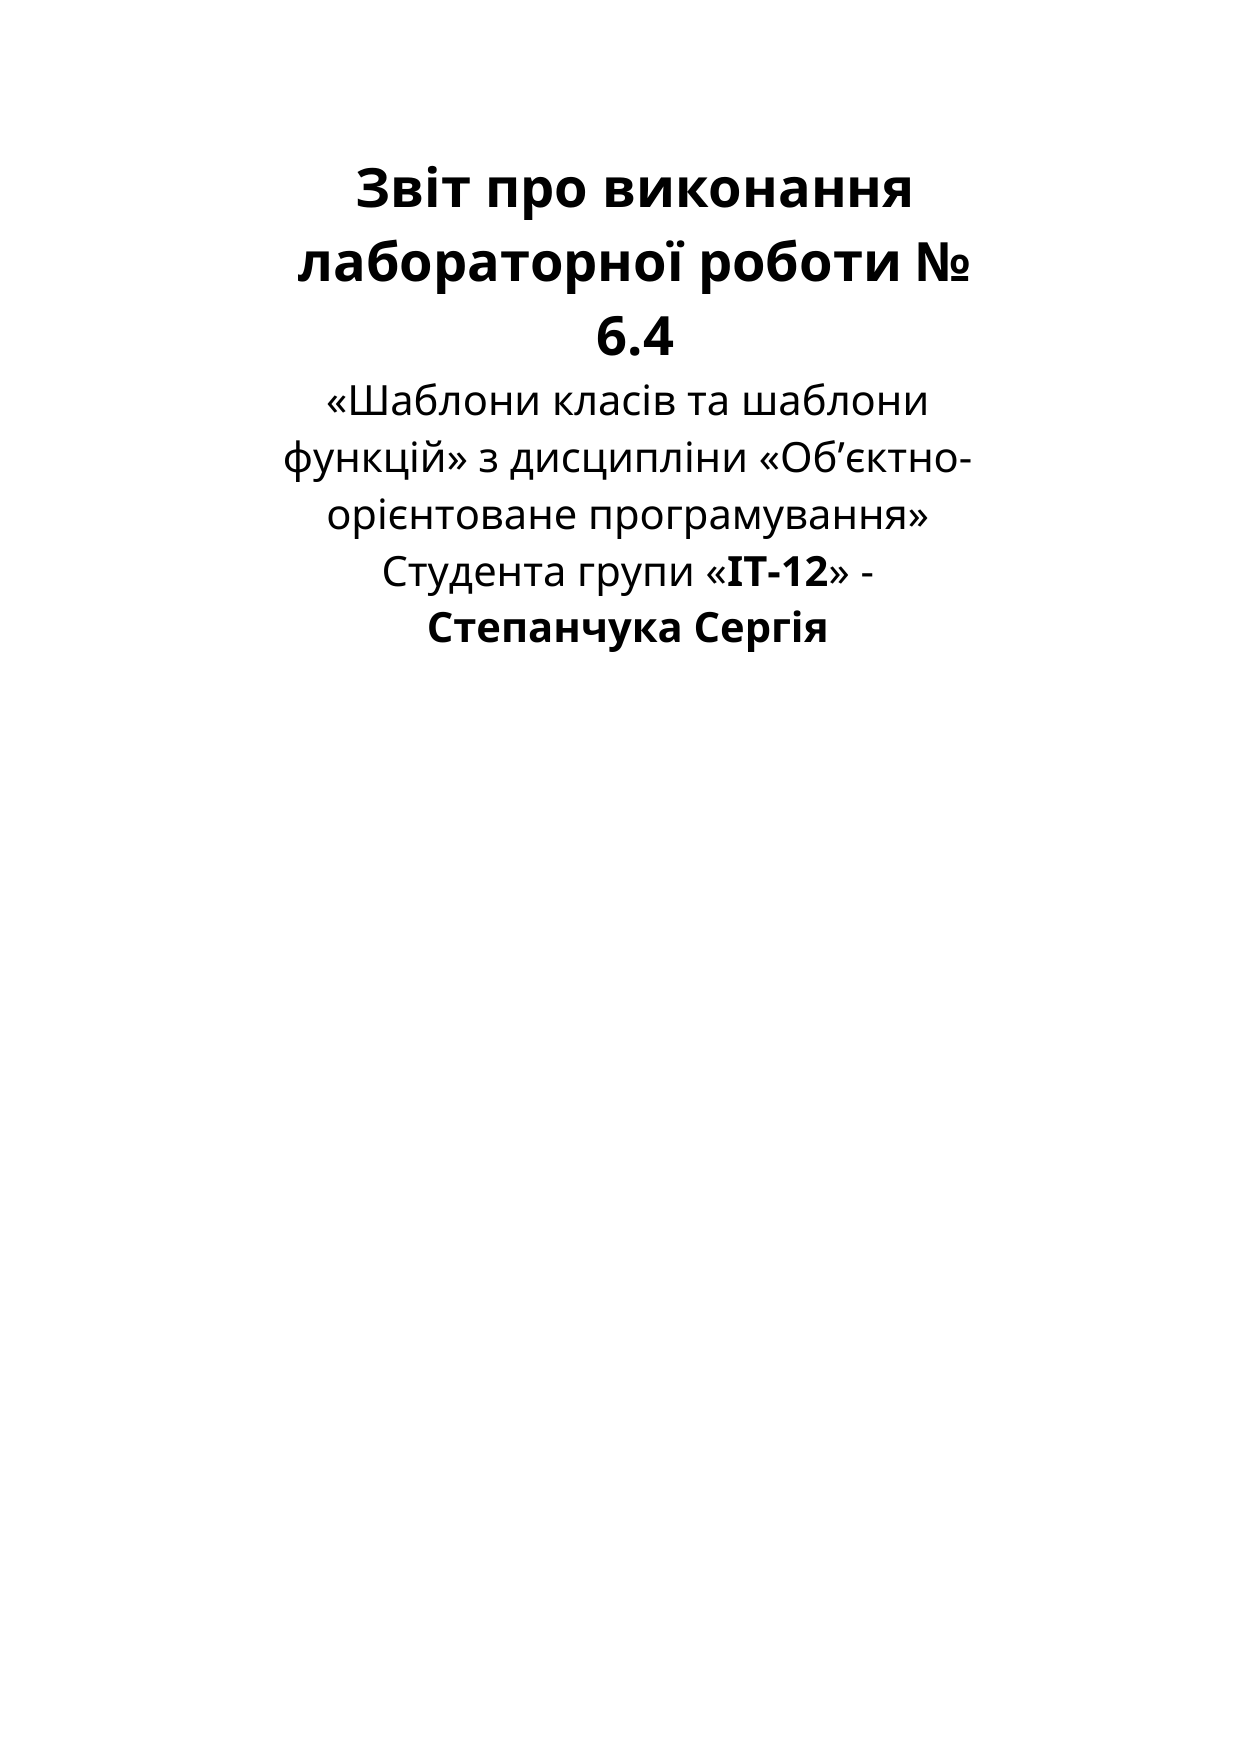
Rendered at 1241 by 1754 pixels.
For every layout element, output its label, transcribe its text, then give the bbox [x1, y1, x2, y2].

subtitle «Шаблони класів та шаблони функцій» з дисципліни «Об’єктно-орієнтоване програмування» [281, 371, 974, 542]
subtitle Студента групи «ІТ-12» - Степанчука Сергія [281, 542, 974, 655]
subtitle Звіт про виконання лабораторної роботи № 6.4 [295, 150, 974, 371]
